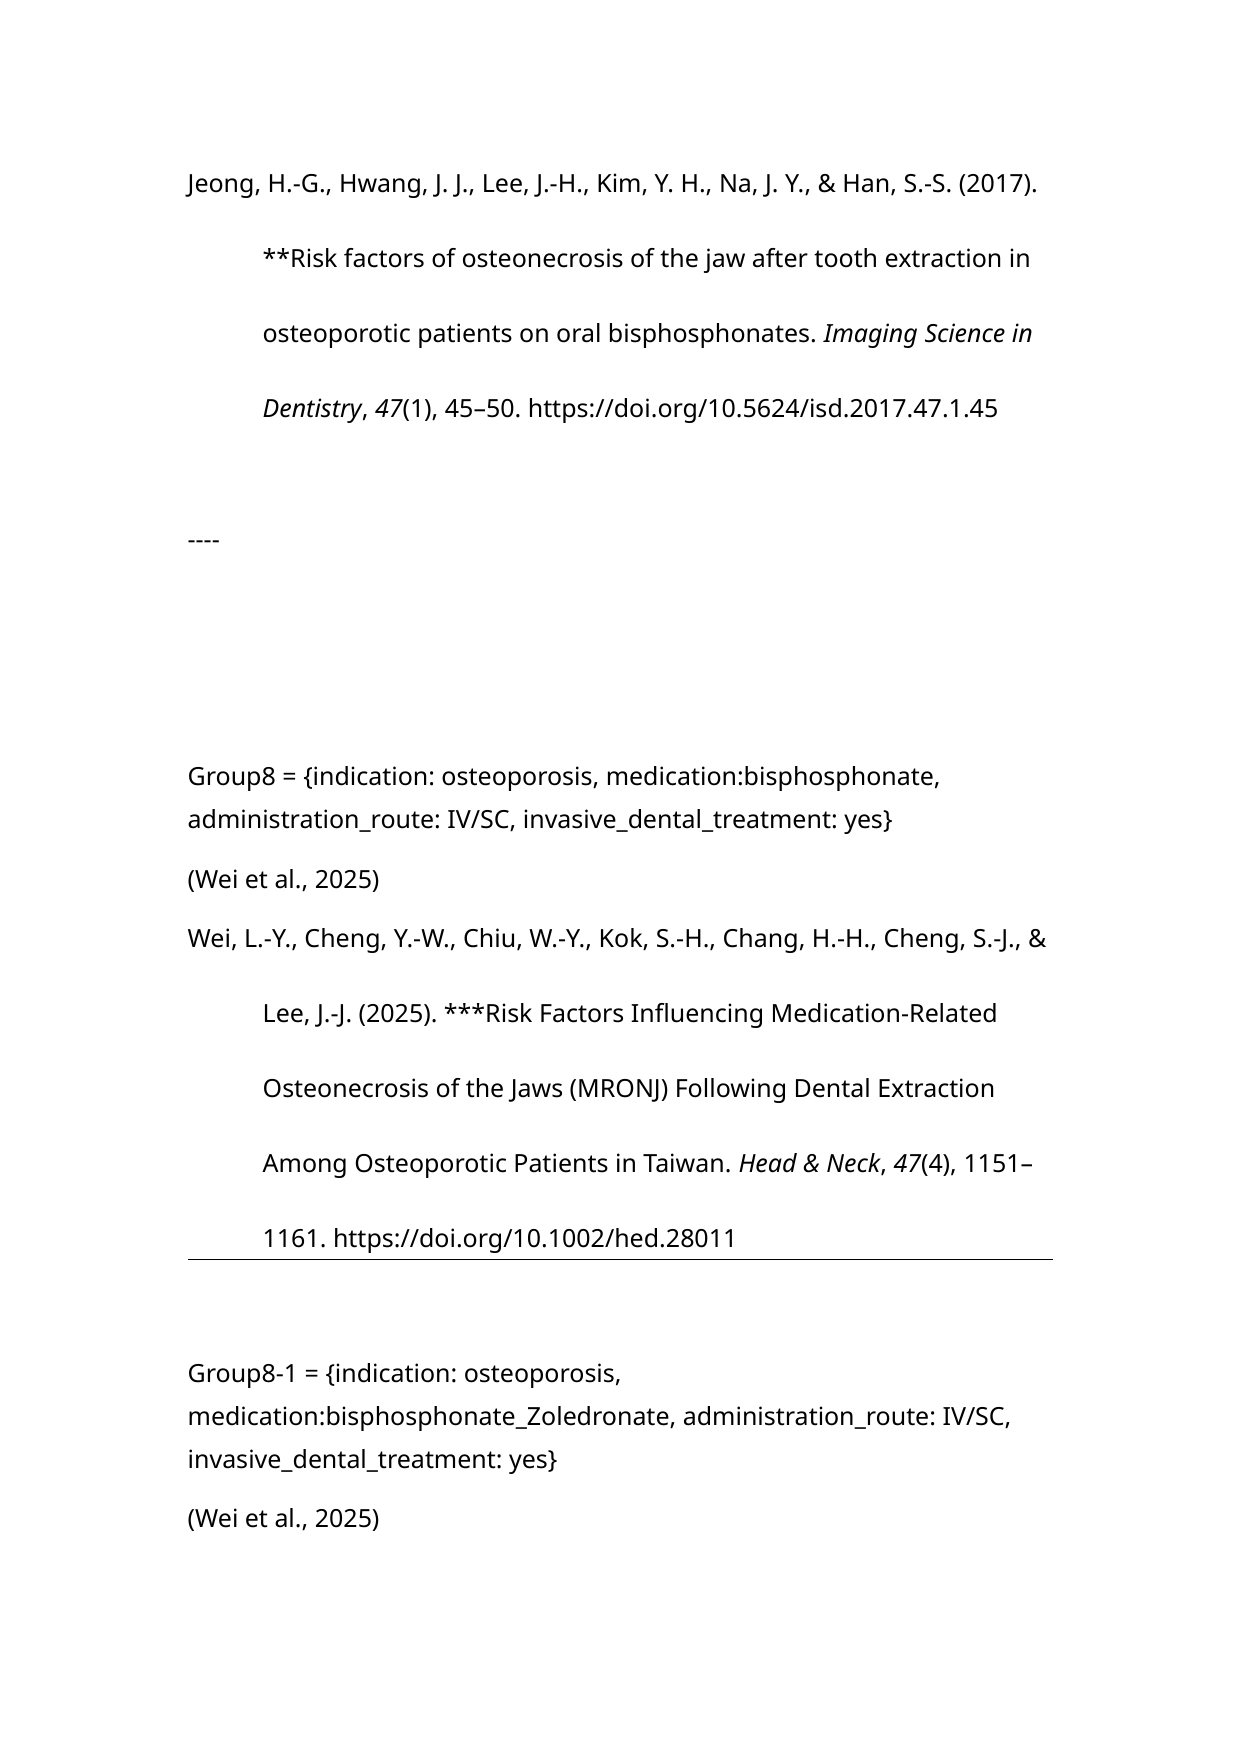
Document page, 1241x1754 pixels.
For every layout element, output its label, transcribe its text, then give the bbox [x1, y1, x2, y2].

text Jeong, H.-G., Hwang, J. J., Lee, J.-H., Kim, Y. H., Na, J. Y., & Han, S.-S. (2017). **Risk factors of osteonecrosis of the jaw after tooth extraction in osteoporotic patients on oral bisphosphonates. Imaging Science in Dentistry, 47(1), 45–50. https://doi.org/10.5624/isd.2017.47.1.45 [187, 164, 1053, 427]
text (Wei et al., 2025) [187, 1499, 1053, 1537]
text Group8-1 = {indication: osteoporosis, medication:bisphosphonate_Zoledronate, administration_route: IV/SC, invasive_dental_treatment: yes} [187, 1353, 1053, 1477]
text Group8 = {indication: osteoporosis, medication:bisphosphonate, administration_route: IV/SC, invasive_dental_treatment: yes} [187, 757, 1053, 838]
text (Wei et al., 2025) [187, 860, 1053, 897]
text ---- [187, 520, 1053, 558]
